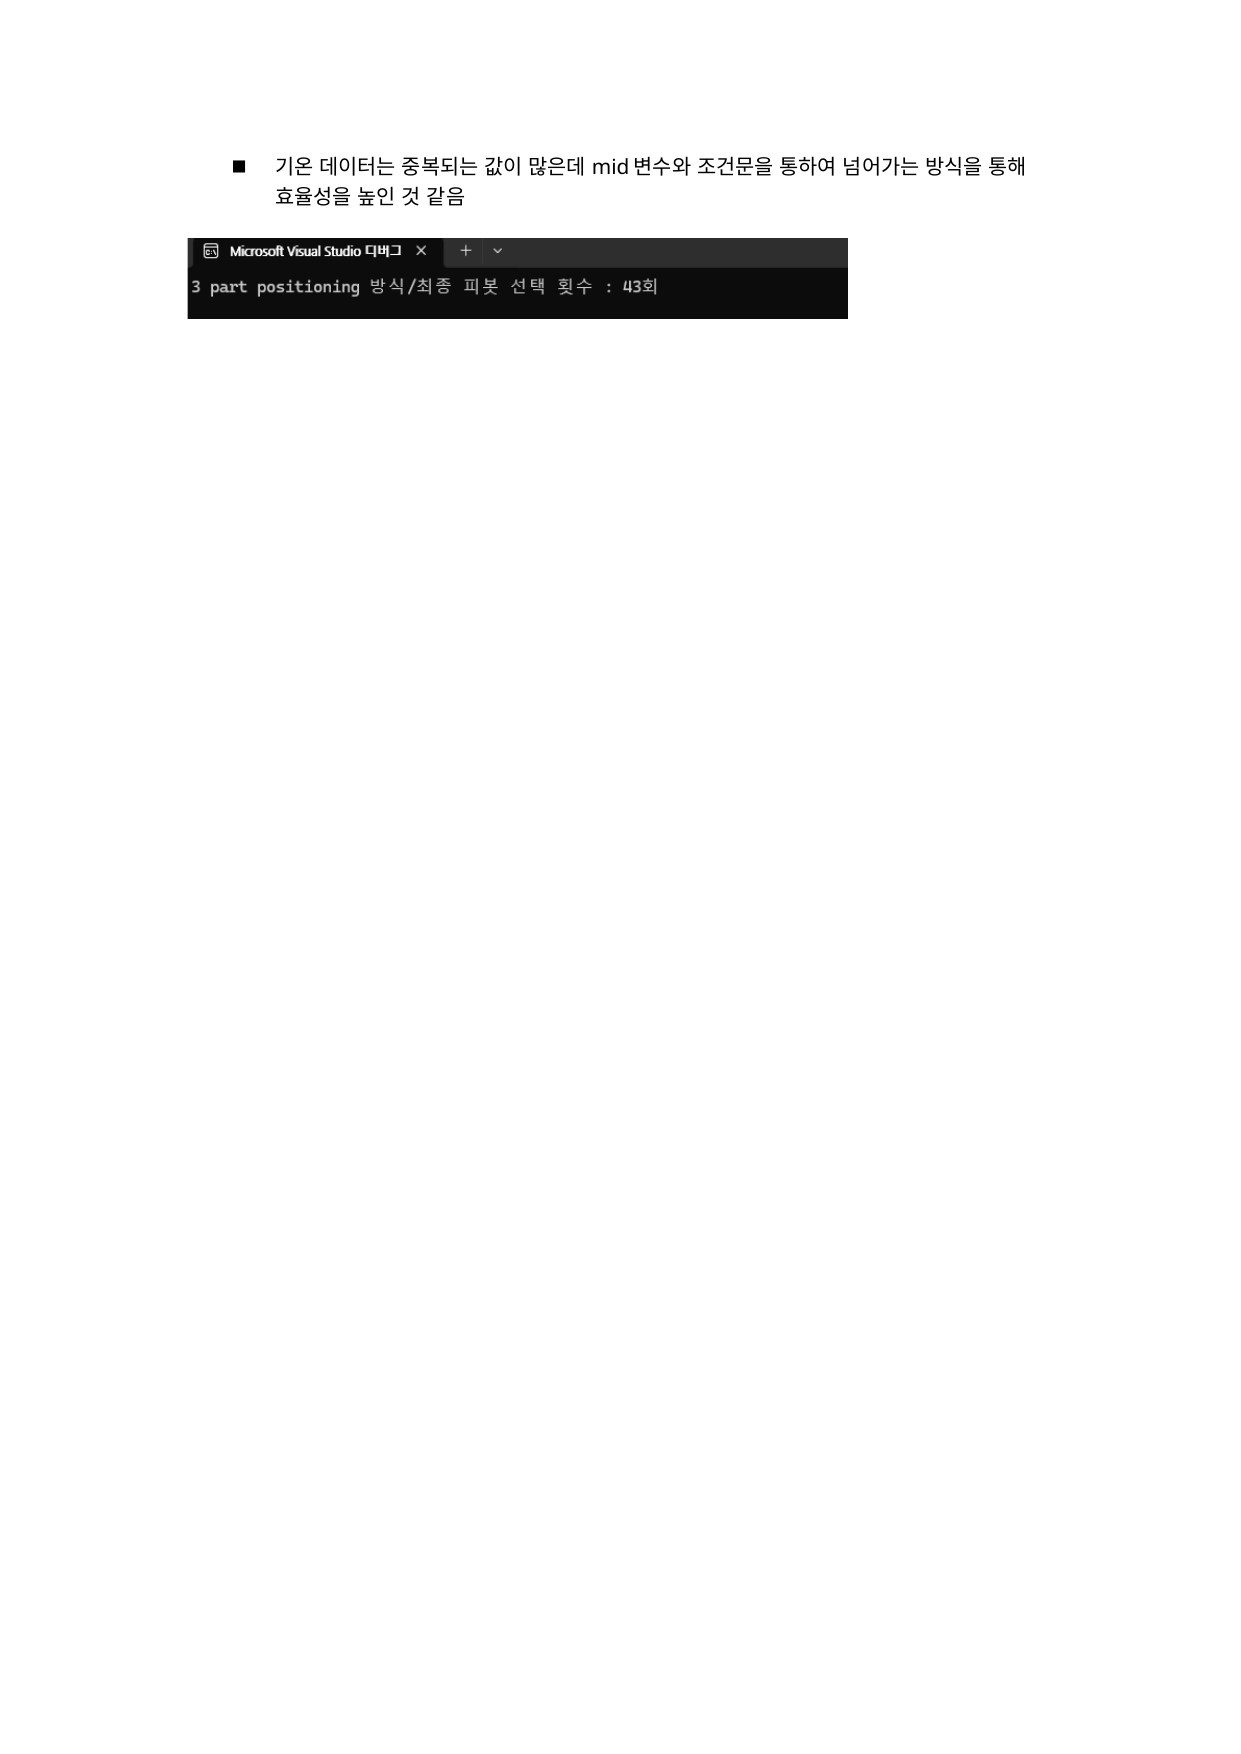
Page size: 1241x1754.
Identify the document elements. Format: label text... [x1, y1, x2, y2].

picture [187, 238, 848, 319]
list 기온 데이터는 중복되는 값이 많은데 mid변수와 조건문을 통하여 넘어가는 방식을 통해 효율성을 높인 것 같음 [231, 150, 1053, 211]
